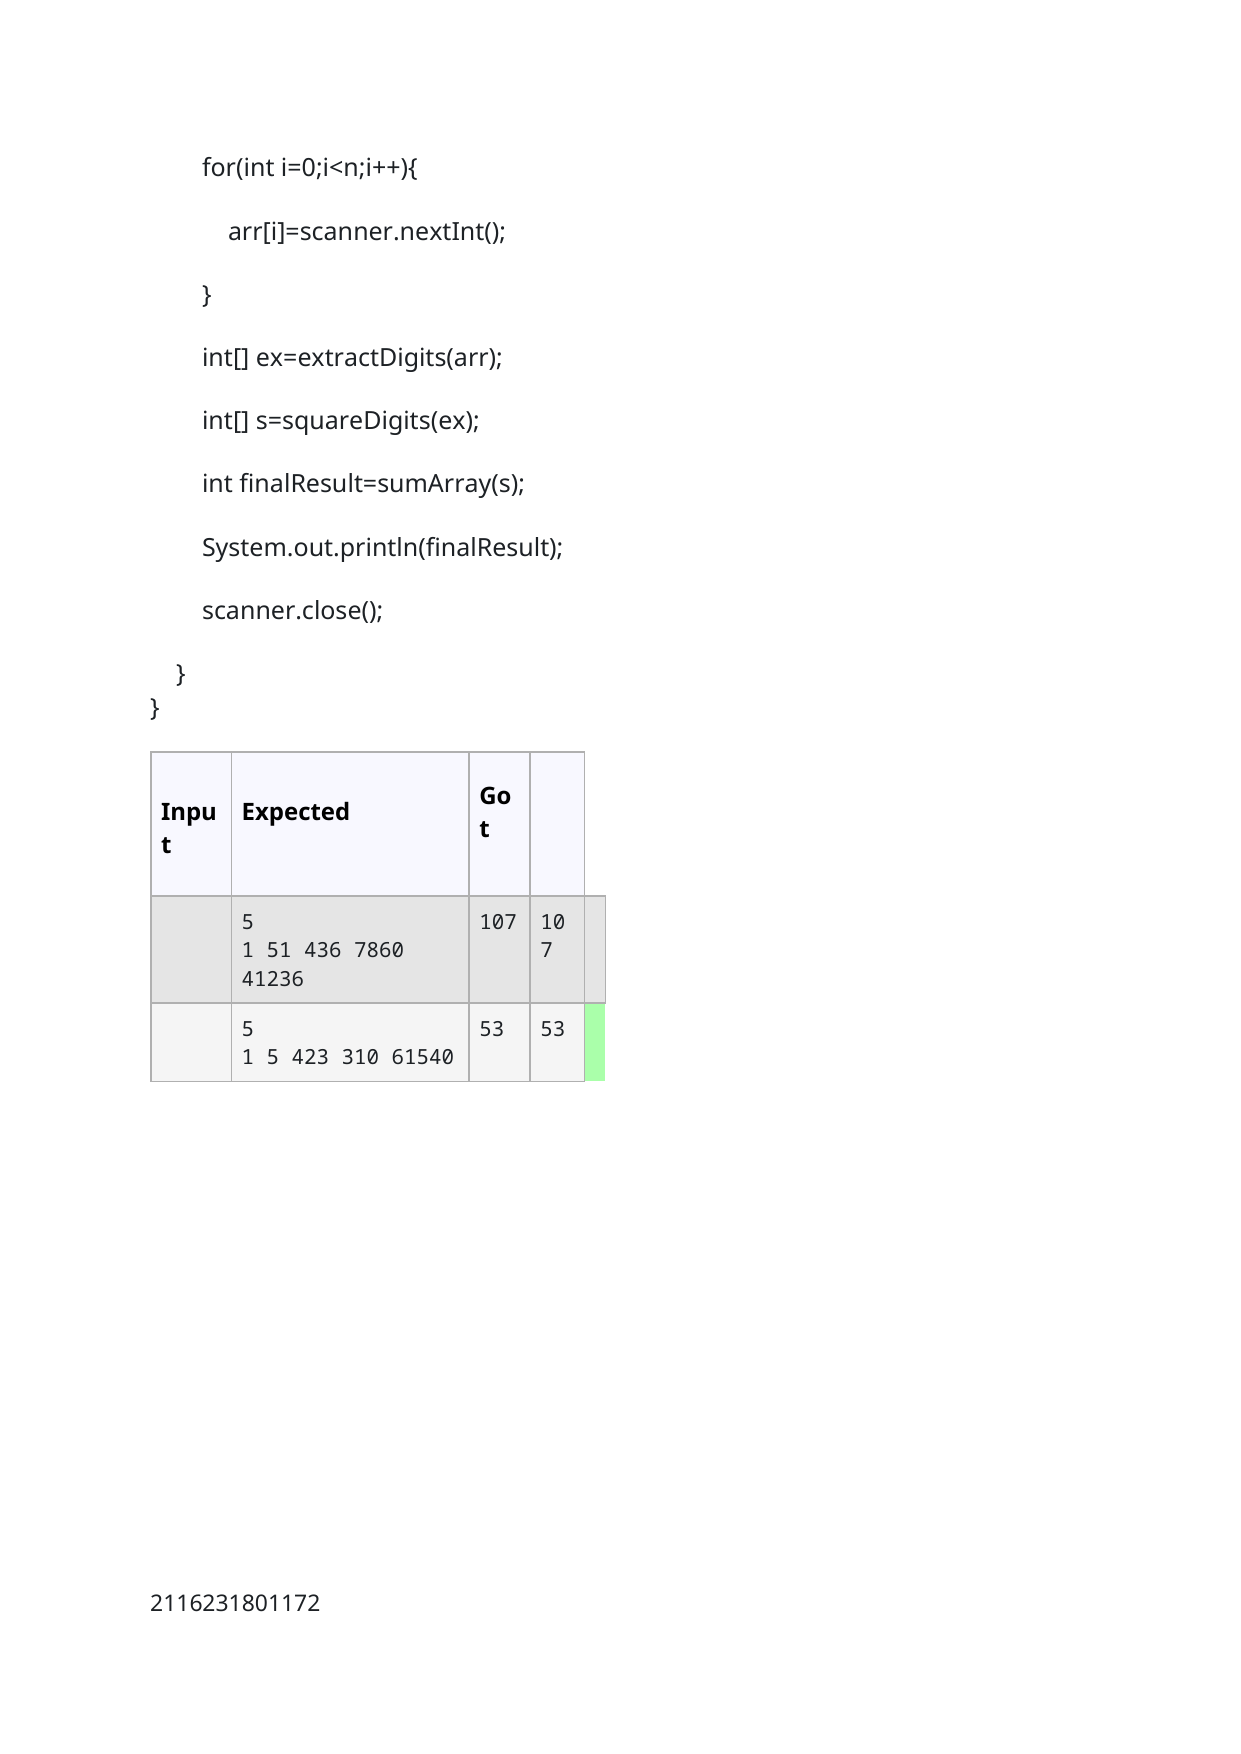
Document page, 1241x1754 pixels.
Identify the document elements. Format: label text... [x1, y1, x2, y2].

subtitle arr[i]=scanner.nextInt(); [150, 213, 1090, 247]
table_header Input [152, 753, 231, 895]
table_cell 107 [470, 897, 529, 1002]
table_cell [152, 897, 231, 1002]
table_cell 53 [470, 1004, 529, 1081]
subtitle for(int i=0;i<n;i++){ [150, 150, 1090, 184]
table_header [531, 753, 584, 895]
table_header Expected [232, 753, 468, 895]
subtitle int finalResult=sumArray(s); [150, 466, 1090, 500]
subtitle } [150, 656, 1090, 690]
table_cell [152, 1004, 231, 1081]
table_cell 53 [531, 1004, 584, 1081]
subtitle int[] ex=extractDigits(arr); [150, 340, 1090, 374]
subtitle System.out.println(finalResult); [150, 529, 1090, 563]
table_cell 5 1 5 423 310 61540 [232, 1004, 468, 1081]
subtitle } [150, 690, 1090, 724]
table_cell 107 [531, 897, 584, 1002]
subtitle } [150, 276, 1090, 311]
table_cell 5 1 51 436 7860 41236 [232, 897, 468, 1002]
subtitle scanner.close(); [150, 593, 1090, 627]
table_cell [585, 1004, 605, 1081]
subtitle int[] s=squareDigits(ex); [150, 403, 1090, 437]
table_cell [585, 897, 605, 1002]
table_header Got [470, 753, 529, 895]
